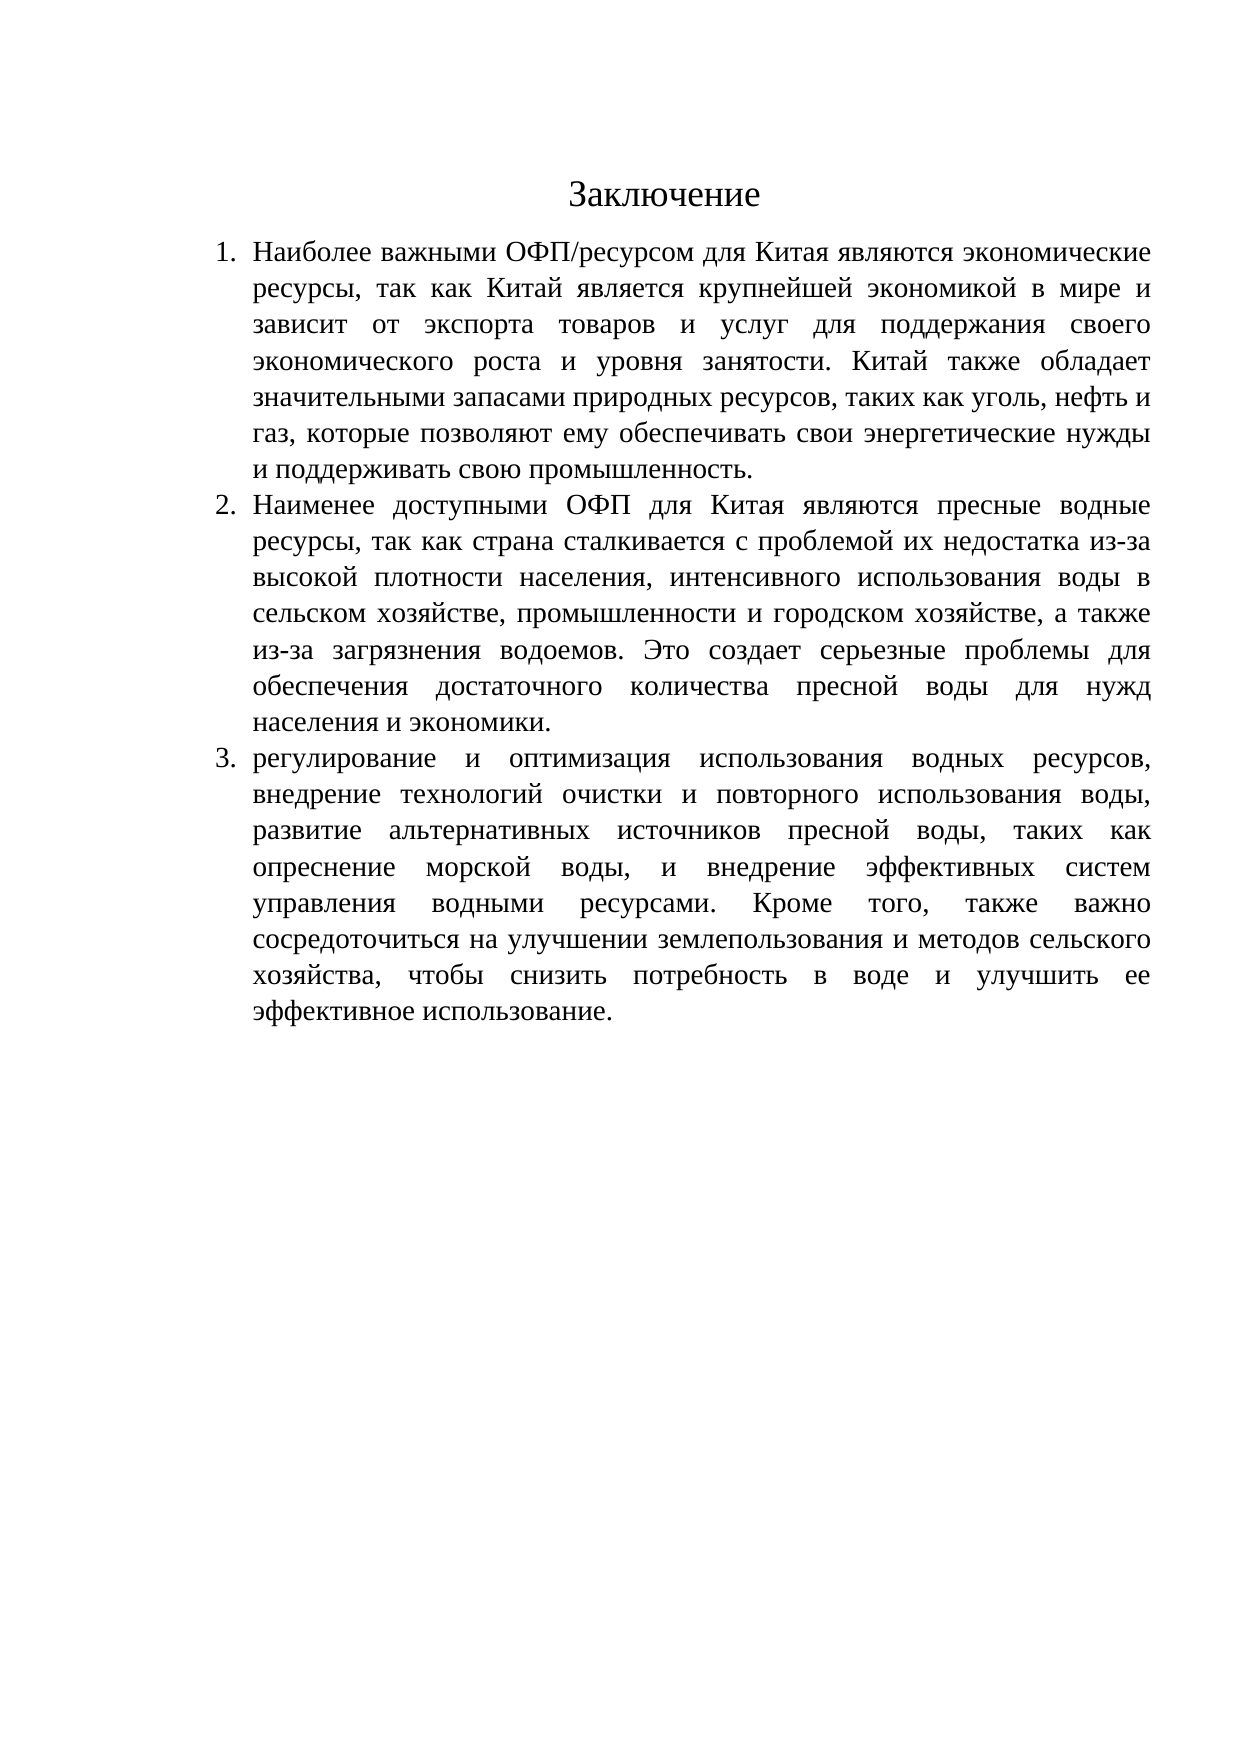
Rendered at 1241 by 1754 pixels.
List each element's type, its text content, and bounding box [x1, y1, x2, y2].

list Наиболее важными ОФП/ресурсом для Китая являются экономические ресурсы, так как Китай является крупнейшей экономикой в мире и зависит от экспорта товаров и услуг для поддержания своего экономического роста и уровня занятости. Китай также обладает значительными запасами природных ресурсов, таких как уголь, нефть и газ, которые позволяют ему обеспечивать свои энергетические нужды и поддерживать свою промышленность. [215, 234, 1152, 484]
list регулирование и оптимизация использования водных ресурсов, внедрение технологий очистки и повторного использования воды, развитие альтернативных источников пресной воды, таких как опреснение морской воды, и внедрение эффективных систем управления водными ресурсами. Кроме того, также важно сосредоточиться на улучшении землепользования и методов сельского хозяйства, чтобы снизить потребность в воде и улучшить ее эффективное использование. [215, 740, 1152, 1027]
text Заключение [177, 171, 1152, 214]
list Наименее доступными ОФП для Китая являются пресные водные ресурсы, так как страна сталкивается с проблемой их недостатка из-за высокой плотности населения, интенсивного использования воды в сельском хозяйстве, промышленности и городском хозяйстве, а также из-за загрязнения водоемов. Это создает серьезные проблемы для обеспечения достаточного количества пресной воды для нужд населения и экономики. [215, 487, 1152, 738]
